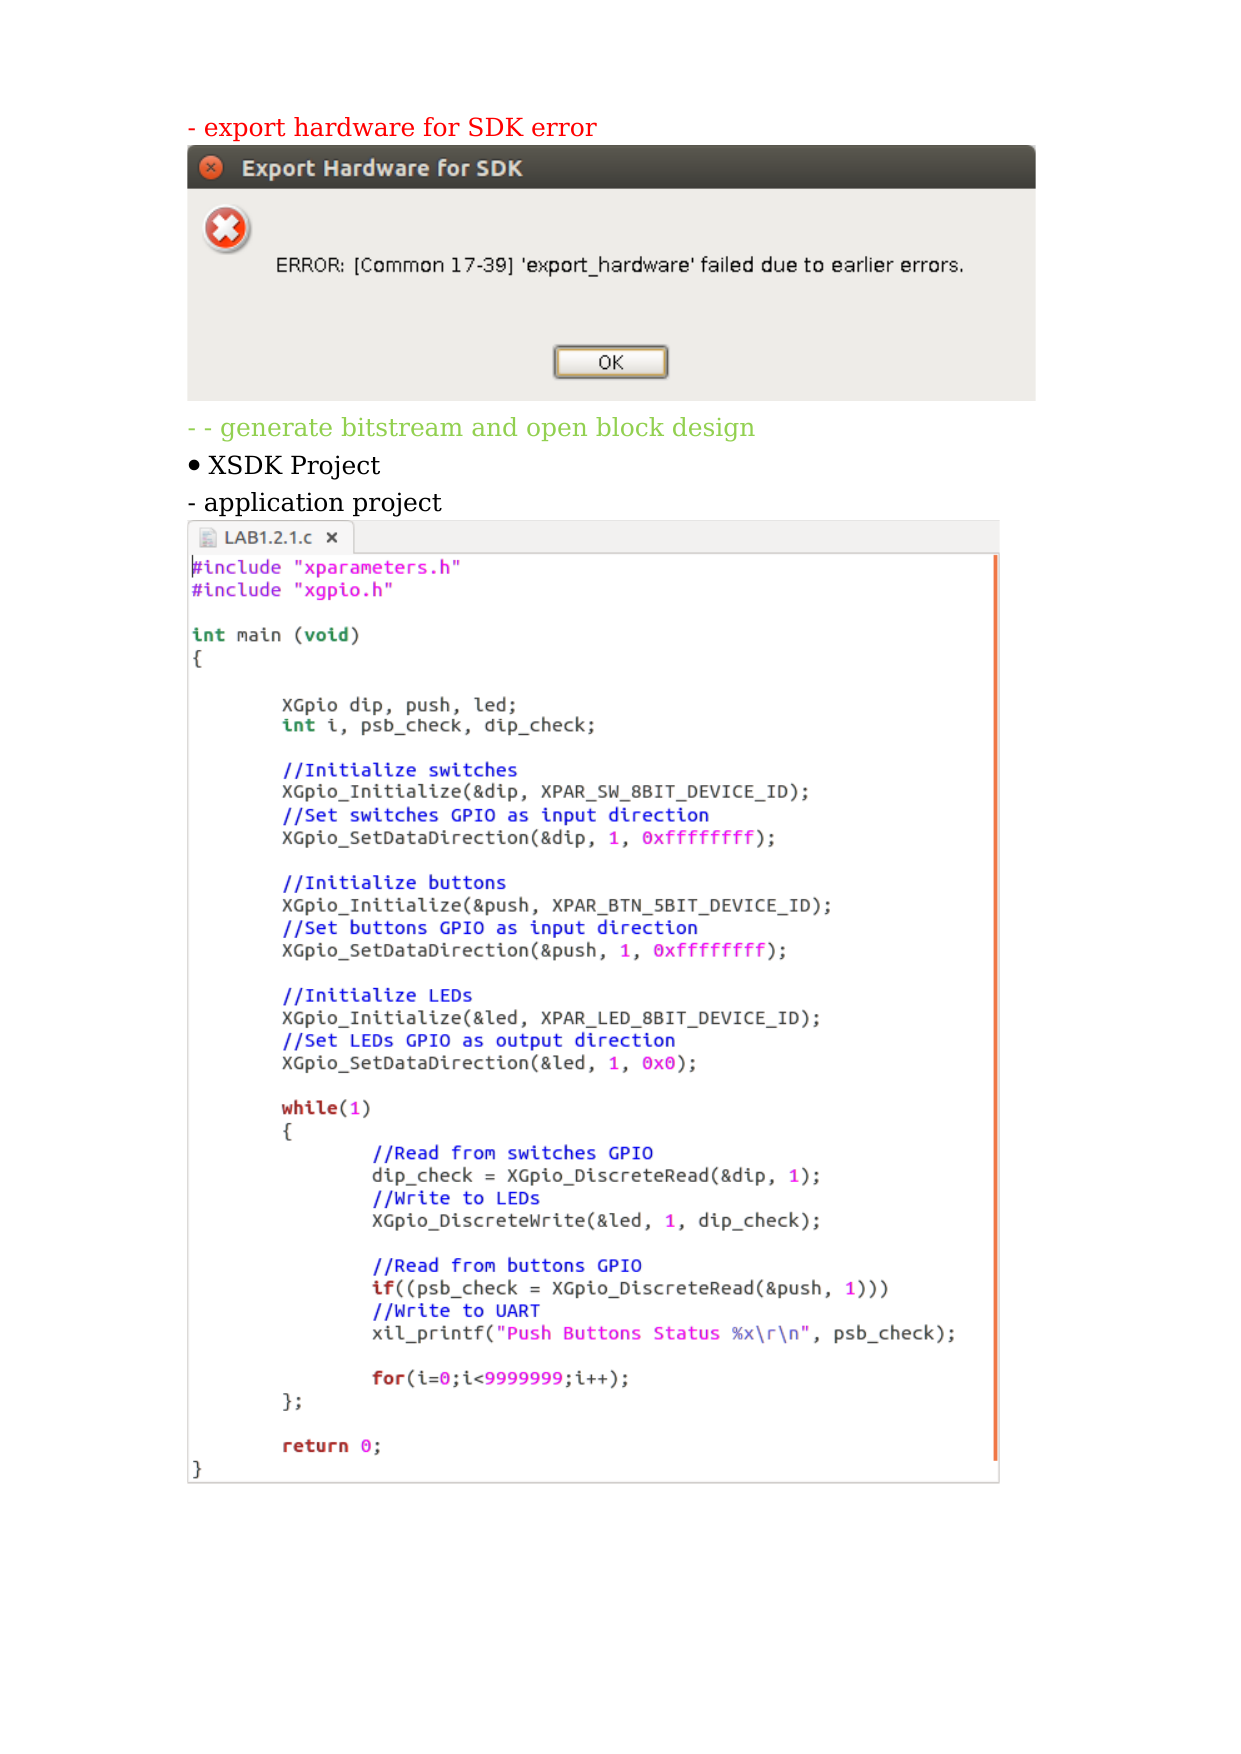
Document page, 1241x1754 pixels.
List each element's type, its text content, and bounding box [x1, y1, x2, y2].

text ⦁ XSDK Project [187, 446, 1053, 483]
text - export hardware for SDK error [187, 108, 1053, 146]
text - - generate bitstream and open block design [187, 408, 1053, 446]
picture [187, 520, 1000, 1484]
text - application project [187, 483, 1053, 521]
picture [187, 145, 1036, 401]
